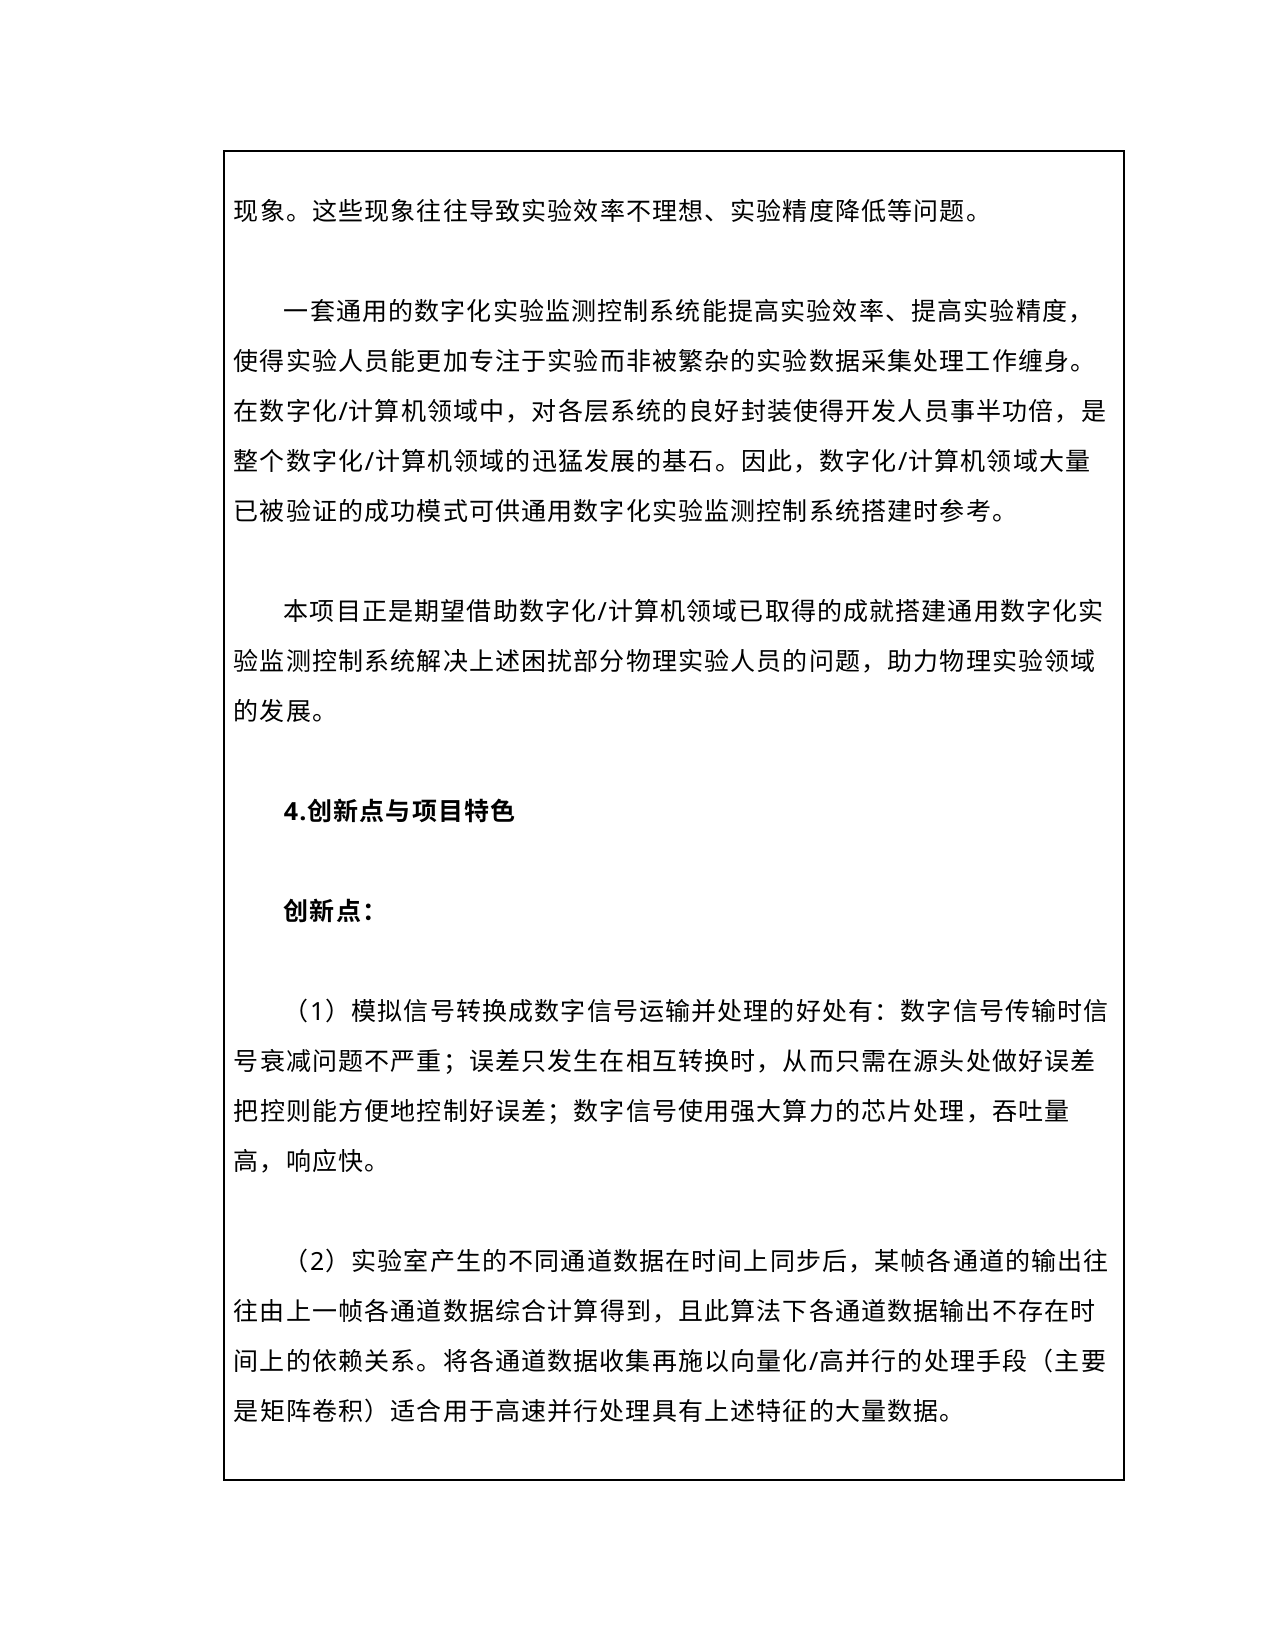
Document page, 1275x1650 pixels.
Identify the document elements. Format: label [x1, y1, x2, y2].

table_header [225, 152, 1123, 1479]
